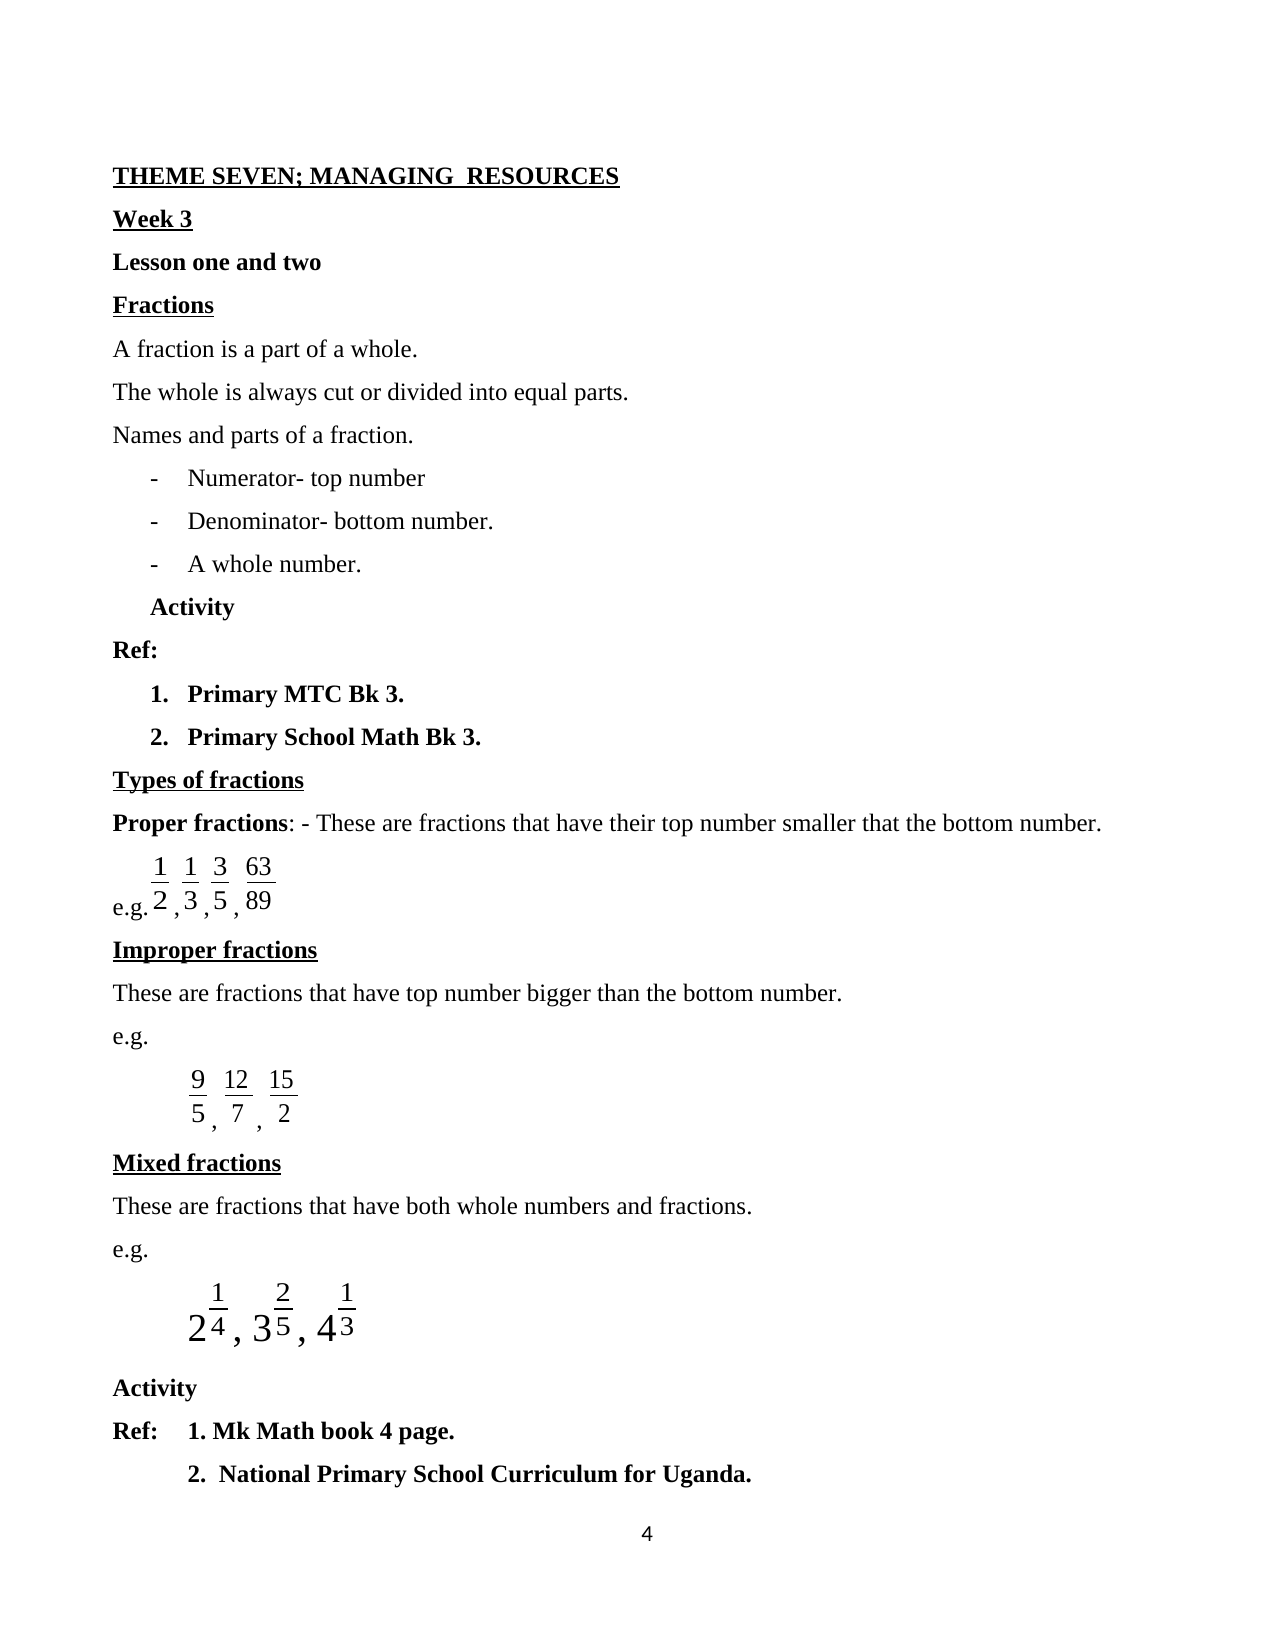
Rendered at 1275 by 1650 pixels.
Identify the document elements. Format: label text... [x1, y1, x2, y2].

list A whole number. [150, 549, 1181, 578]
text Ref: 1. Mk Math book 4 page. [112, 1416, 1181, 1445]
text Names and parts of a fraction. [112, 420, 1181, 449]
text Mixed fractions [112, 1148, 1181, 1177]
list Primary School Math Bk 3. [150, 722, 1181, 751]
text Types of fractions [112, 765, 1181, 794]
text , , [112, 1064, 1181, 1134]
text Proper fractions: - These are fractions that have their top number smaller that the bottom number. [112, 808, 1181, 837]
text THEME SEVEN; MANAGING RESOURCES [112, 161, 1181, 190]
text 2, 3, 4 [112, 1278, 1181, 1350]
text Fractions [112, 291, 1181, 319]
list Denominator- bottom number. [150, 506, 1181, 535]
text Activity [112, 1373, 1181, 1402]
text Week 3 [112, 204, 1181, 233]
text e.g. [112, 1021, 1181, 1050]
text Improper fractions [112, 935, 1181, 964]
list Numerator- top number [150, 463, 1181, 492]
text The whole is always cut or divided into equal parts. [112, 377, 1181, 406]
text These are fractions that have top number bigger than the bottom number. [112, 978, 1181, 1007]
text e.g. [112, 1234, 1181, 1263]
list Primary MTC Bk 3. [150, 679, 1181, 707]
list 2. National Primary School Curriculum for Uganda. [187, 1459, 1181, 1488]
text Lesson one and two [112, 247, 1181, 276]
text These are fractions that have both whole numbers and fractions. [112, 1191, 1181, 1220]
text Ref: [112, 636, 1181, 664]
text e.g.,,, [112, 851, 1181, 921]
text A fraction is a part of a whole. [112, 334, 1181, 362]
text Activity [150, 592, 1181, 621]
